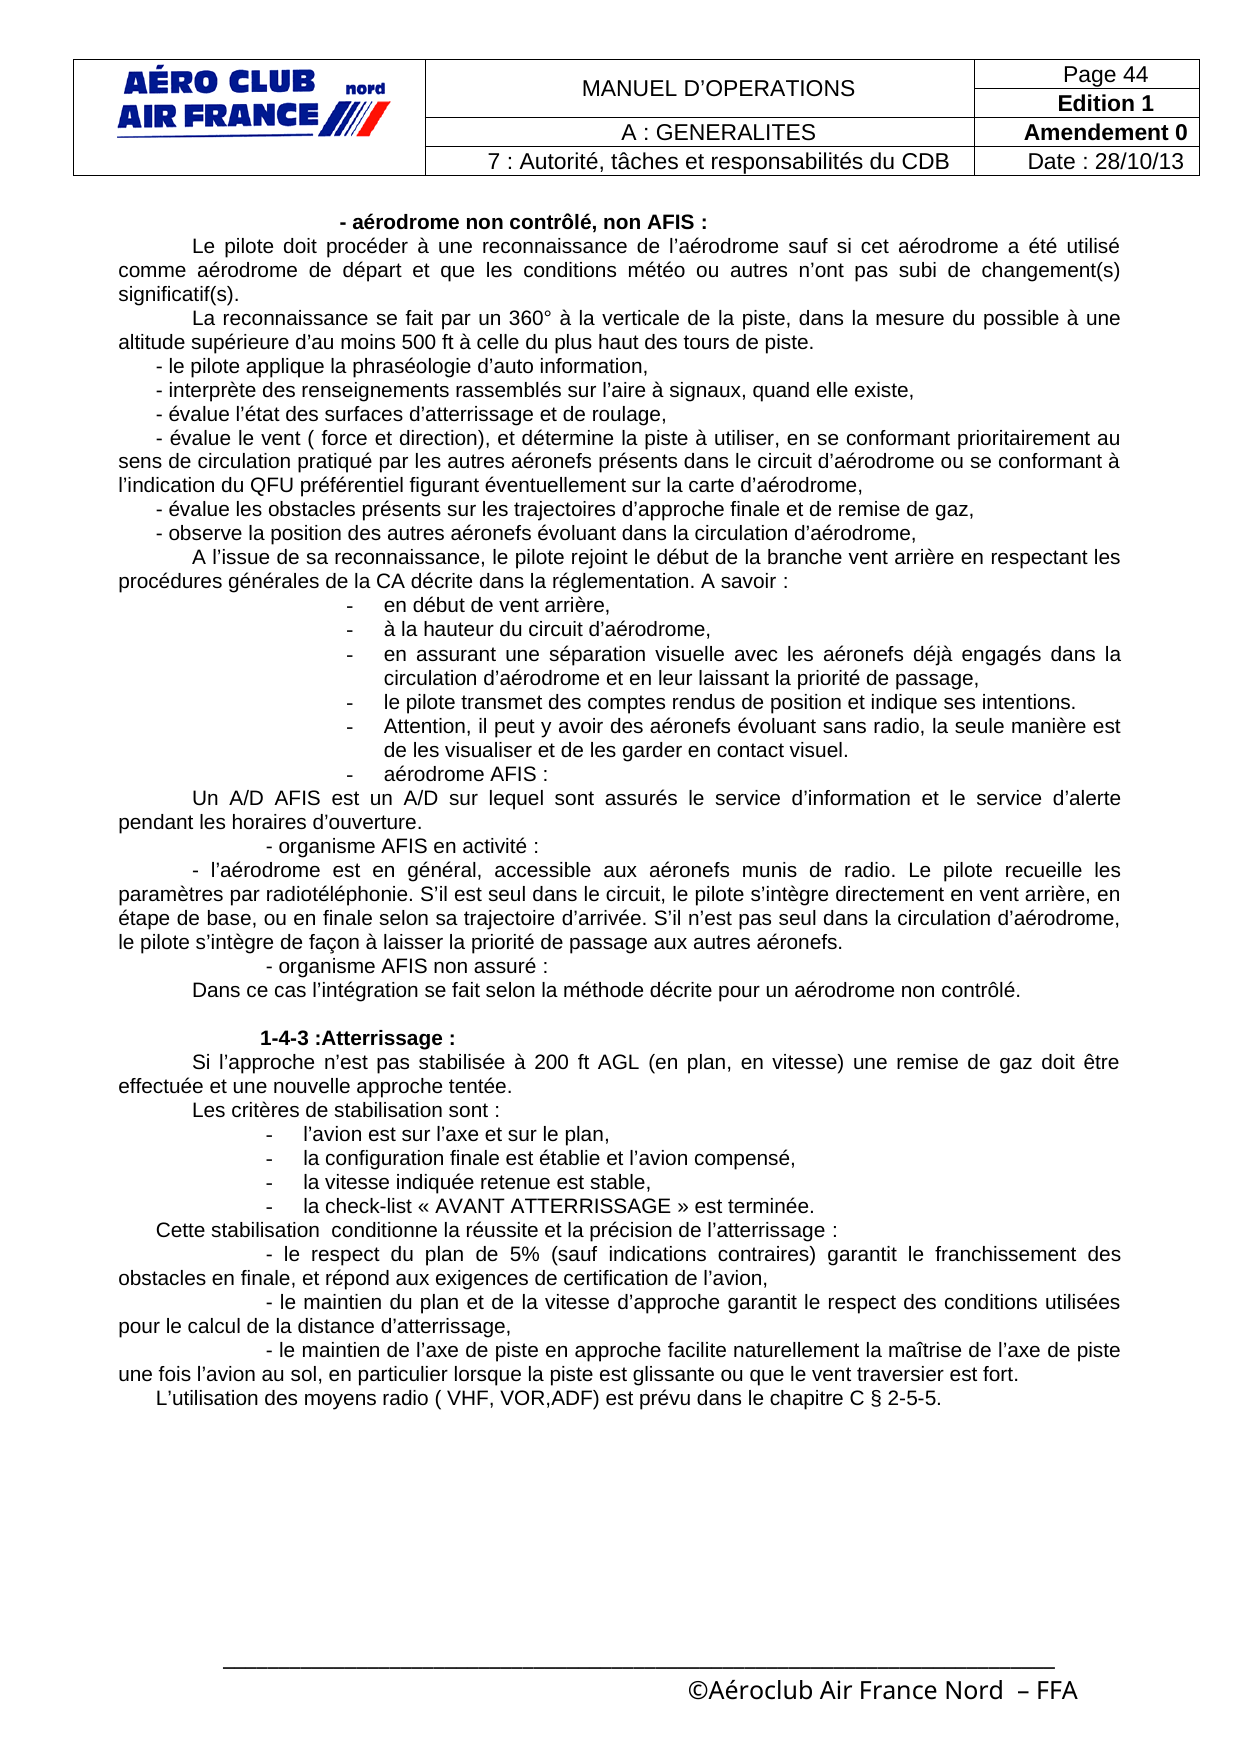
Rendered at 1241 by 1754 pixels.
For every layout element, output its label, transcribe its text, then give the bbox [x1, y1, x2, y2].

text - interprète des renseignements rassemblés sur l’aire à signaux, quand elle existe, [118, 377, 1122, 401]
list le pilote transmet des comptes rendus de position et indique ses intentions. [346, 689, 1122, 714]
list en début de vent arrière, [346, 593, 1122, 617]
list à la hauteur du circuit d’aérodrome, [346, 617, 1122, 641]
text Le pilote doit procéder à une reconnaissance de l’aérodrome sauf si cet aérodrome a été utilisé comme aérodrome de départ et que les conditions météo ou autres n’ont pas subi de changement(s) significatif(s). [118, 234, 1122, 306]
list la configuration finale est établie et l’avion compensé, [266, 1146, 1122, 1170]
list en assurant une séparation visuelle avec les aéronefs déjà engagés dans la circulation d’aérodrome et en leur laissant la priorité de passage, [346, 641, 1122, 689]
text - organisme AFIS en activité : [118, 834, 1122, 858]
text - observe la position des autres aéronefs évoluant dans la circulation d’aérodrome, [118, 521, 1122, 545]
text - organisme AFIS non assuré : [118, 954, 1122, 978]
list Attention, il peut y avoir des aéronefs évoluant sans radio, la seule manière est de les visualiser et de les garder en contact visuel. [346, 714, 1122, 762]
text L’utilisation des moyens radio ( VHF, VOR,ADF) est prévu dans le chapitre C § 2-5-5. [118, 1386, 1122, 1410]
text - le maintien du plan et de la vitesse d’approche garantit le respect des conditions utilisées pour le calcul de la distance d’atterrissage, [118, 1290, 1122, 1338]
text A l’issue de sa reconnaissance, le pilote rejoint le début de la branche vent arrière en respectant les procédures générales de la CA décrite dans la réglementation. A savoir : [118, 545, 1122, 593]
list aérodrome AFIS : [346, 762, 1122, 786]
text Dans ce cas l’intégration se fait selon la méthode décrite pour un aérodrome non contrôlé. [118, 978, 1122, 1002]
list Atterrissage : [260, 1026, 1122, 1049]
text - l’aérodrome est en général, accessible aux aéronefs munis de radio. Le pilote recueille les paramètres par radiotéléphonie. S’il est seul dans le circuit, le pilote s’intègre directement en vent arrière, en étape de base, ou en finale selon sa trajectoire d’arrivée. S’il n’est pas seul dans la circulation d’aérodrome, le pilote s’intègre de façon à laisser la priorité de passage aux autres aéronefs. [118, 858, 1122, 954]
text - évalue le vent ( force et direction), et détermine la piste à utiliser, en se conformant prioritairement au sens de circulation pratiqué par les autres aéronefs présents dans le circuit d’aérodrome ou se conformant à l’indication du QFU préférentiel figurant éventuellement sur la carte d’aérodrome, [118, 425, 1122, 497]
text - le respect du plan de 5% (sauf indications contraires) garantit le franchissement des obstacles en finale, et répond aux exigences de certification de l’avion, [118, 1242, 1122, 1290]
list la check-list « AVANT ATTERRISSAGE » est terminée. [266, 1194, 1122, 1218]
text Si l’approche n’est pas stabilisée à 200 ft AGL (en plan, en vitesse) une remise de gaz doit être effectuée et une nouvelle approche tentée. [118, 1049, 1122, 1097]
text - le pilote applique la phraséologie d’auto information, [118, 353, 1122, 377]
text - le maintien de l’axe de piste en approche facilite naturellement la maîtrise de l’axe de piste une fois l’avion au sol, en particulier lorsque la piste est glissante ou que le vent traversier est fort. [118, 1338, 1122, 1386]
text - évalue l’état des surfaces d’atterrissage et de roulage, [118, 401, 1122, 425]
text Un A/D AFIS est un A/D sur lequel sont assurés le service d’information et le service d’alerte pendant les horaires d’ouverture. [118, 786, 1122, 834]
text - aérodrome non contrôlé, non AFIS : [118, 210, 1122, 234]
list la vitesse indiquée retenue est stable, [266, 1170, 1122, 1194]
text Cette stabilisation conditionne la réussite et la précision de l’atterrissage : [118, 1218, 1122, 1242]
text Les critères de stabilisation sont : [118, 1097, 1122, 1121]
text - évalue les obstacles présents sur les trajectoires d’approche finale et de remise de gaz, [118, 497, 1122, 521]
list l’avion est sur l’axe et sur le plan, [266, 1121, 1122, 1146]
text La reconnaissance se fait par un 360° à la verticale de la piste, dans la mesure du possible à une altitude supérieure d’au moins 500 ft à celle du plus haut des tours de piste. [118, 306, 1122, 353]
